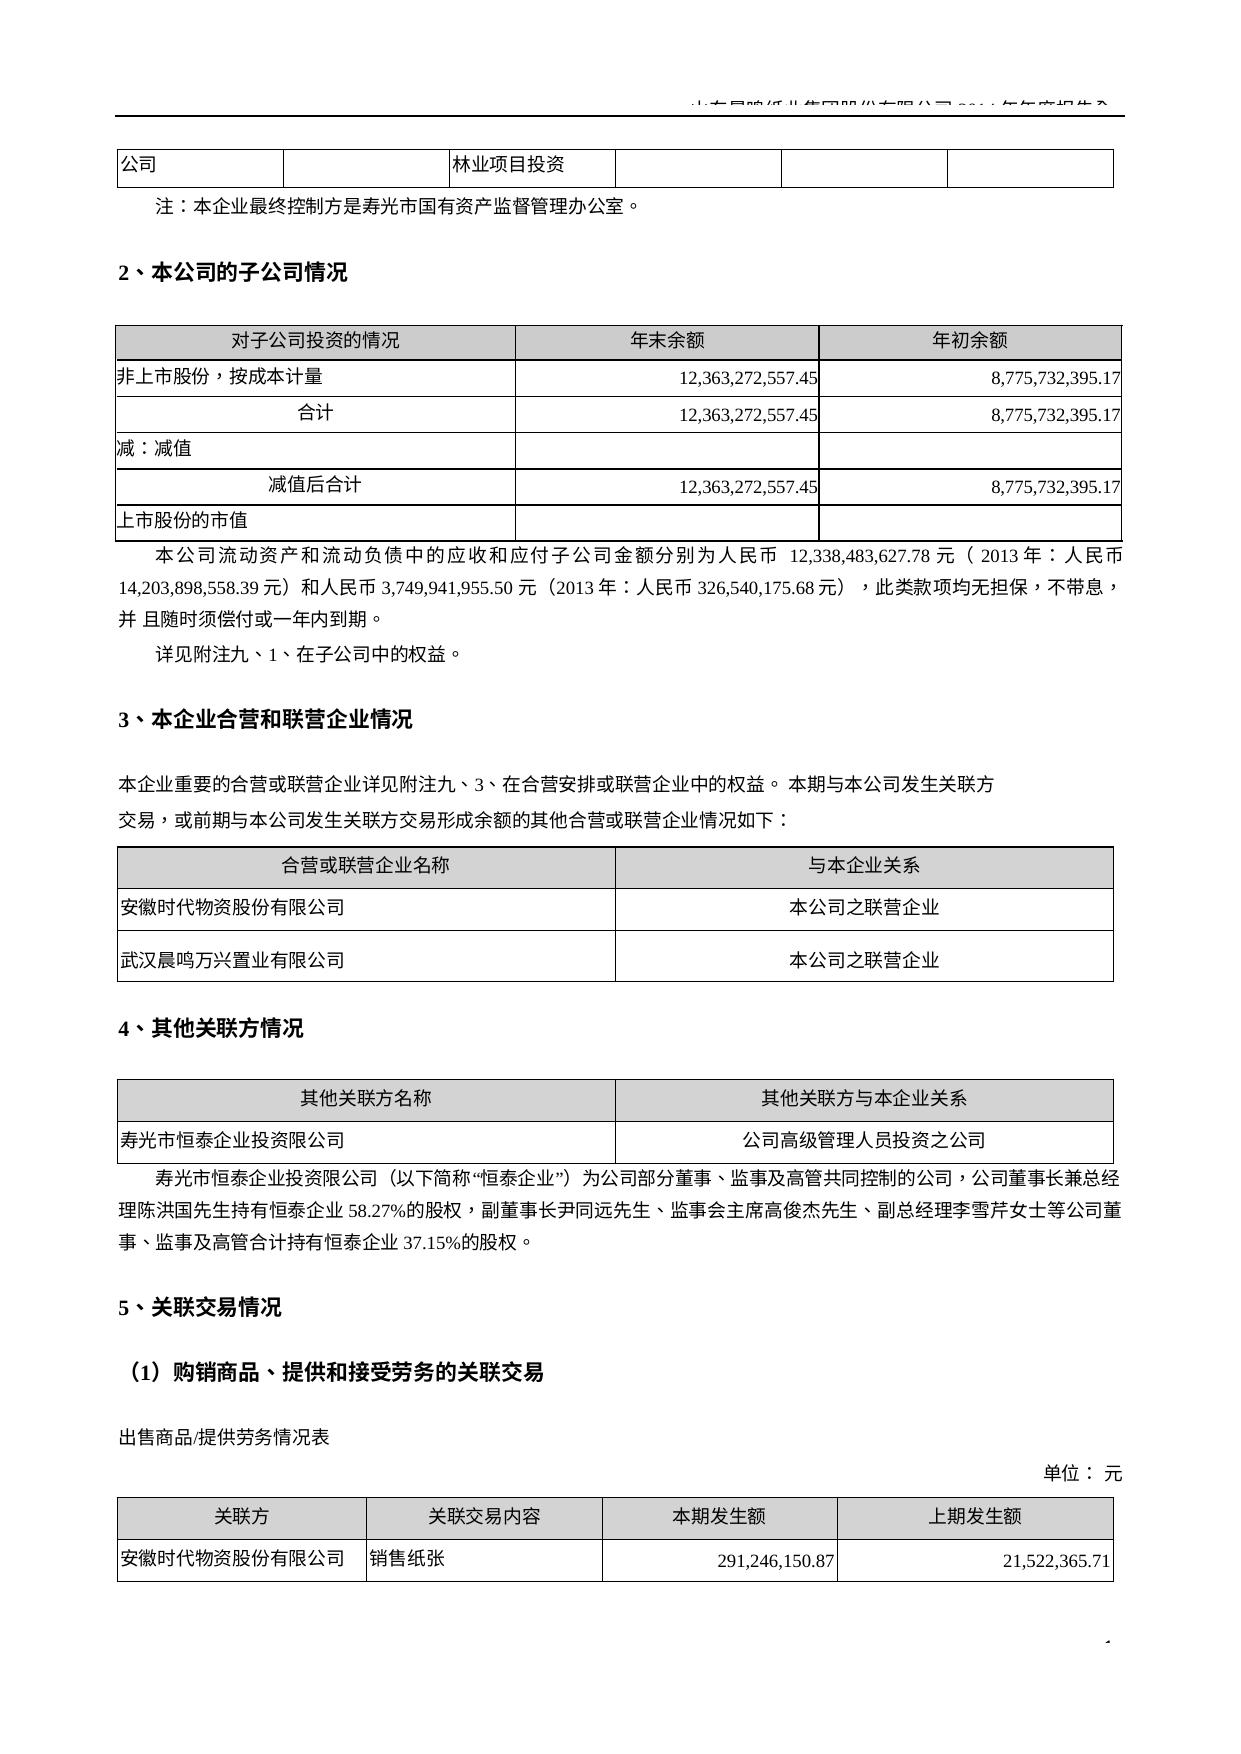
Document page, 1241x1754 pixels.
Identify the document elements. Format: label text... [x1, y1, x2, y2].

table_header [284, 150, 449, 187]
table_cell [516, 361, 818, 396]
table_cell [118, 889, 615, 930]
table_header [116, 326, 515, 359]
text 本企业重要的合营或联营企业详见附注九、3、在合营安排或联营企业中的权益。 本期与本公司发生关联方交易，或前期与本公司发生关联方交易形成余额的其他合营或联营企业情况如下： [118, 771, 1002, 833]
subtitle 2、本公司的子公司情况 [118, 257, 1123, 287]
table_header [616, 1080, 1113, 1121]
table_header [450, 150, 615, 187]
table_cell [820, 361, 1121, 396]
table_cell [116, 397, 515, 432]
text 寿光市恒泰企业投资限公司（以下简称“恒泰企业”）为公司部分董事、监事及高管共同控制的公司，公司董事长兼总经 理陈洪国先生持有恒泰企业58.27%的股权，副董事长尹同远先生、监事会主席高俊杰先生、副总经理李雪芹女士等公司董 事、监事及高管合计持有恒泰企业37.15%的股权。 [118, 1165, 1122, 1254]
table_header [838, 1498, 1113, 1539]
text 出售商品/提供劳务情况表 [118, 1424, 1123, 1450]
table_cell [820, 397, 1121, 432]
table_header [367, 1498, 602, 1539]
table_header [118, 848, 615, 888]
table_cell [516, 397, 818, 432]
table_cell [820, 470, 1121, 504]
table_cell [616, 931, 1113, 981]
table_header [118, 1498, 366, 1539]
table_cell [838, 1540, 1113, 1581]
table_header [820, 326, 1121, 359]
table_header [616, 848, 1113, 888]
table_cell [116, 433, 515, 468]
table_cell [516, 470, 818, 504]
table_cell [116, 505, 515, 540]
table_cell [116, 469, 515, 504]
text 单位： 元 [102, 1460, 1123, 1486]
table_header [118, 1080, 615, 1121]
subtitle 3、本企业合营和联营企业情况 [118, 704, 1123, 734]
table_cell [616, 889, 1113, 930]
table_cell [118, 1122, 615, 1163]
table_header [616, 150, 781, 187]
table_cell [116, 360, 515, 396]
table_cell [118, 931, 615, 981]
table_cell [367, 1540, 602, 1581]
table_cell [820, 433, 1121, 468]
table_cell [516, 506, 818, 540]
text 注：本企业最终控制方是寿光市国有资产监督管理办公室。 [156, 193, 1123, 219]
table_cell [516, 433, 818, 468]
subtitle 4、其他关联方情况 [118, 1013, 1123, 1043]
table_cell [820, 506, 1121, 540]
subtitle （1）购销商品、提供和接受劳务的关联交易 [118, 1357, 1123, 1387]
text 详见附注九、1、在子公司中的权益。 [156, 642, 1123, 667]
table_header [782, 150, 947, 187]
subtitle 5、关联交易情况 [118, 1292, 1123, 1322]
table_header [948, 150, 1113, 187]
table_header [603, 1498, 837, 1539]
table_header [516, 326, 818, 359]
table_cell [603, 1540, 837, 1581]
text 本公司流动资产和流动负债中的应收和应付子公司金额分别为人民币 12,338,483,627.78 元（ 2013 年：人民币 14,203,898,558.39元）和人民币3,749,941,955.50 元（2013年：人民币326,540,175.68元），此类款项均无担保，不带息，并 且随时须偿付或一年内到期。 [118, 543, 1124, 632]
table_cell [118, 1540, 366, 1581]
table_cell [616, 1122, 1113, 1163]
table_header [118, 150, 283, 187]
